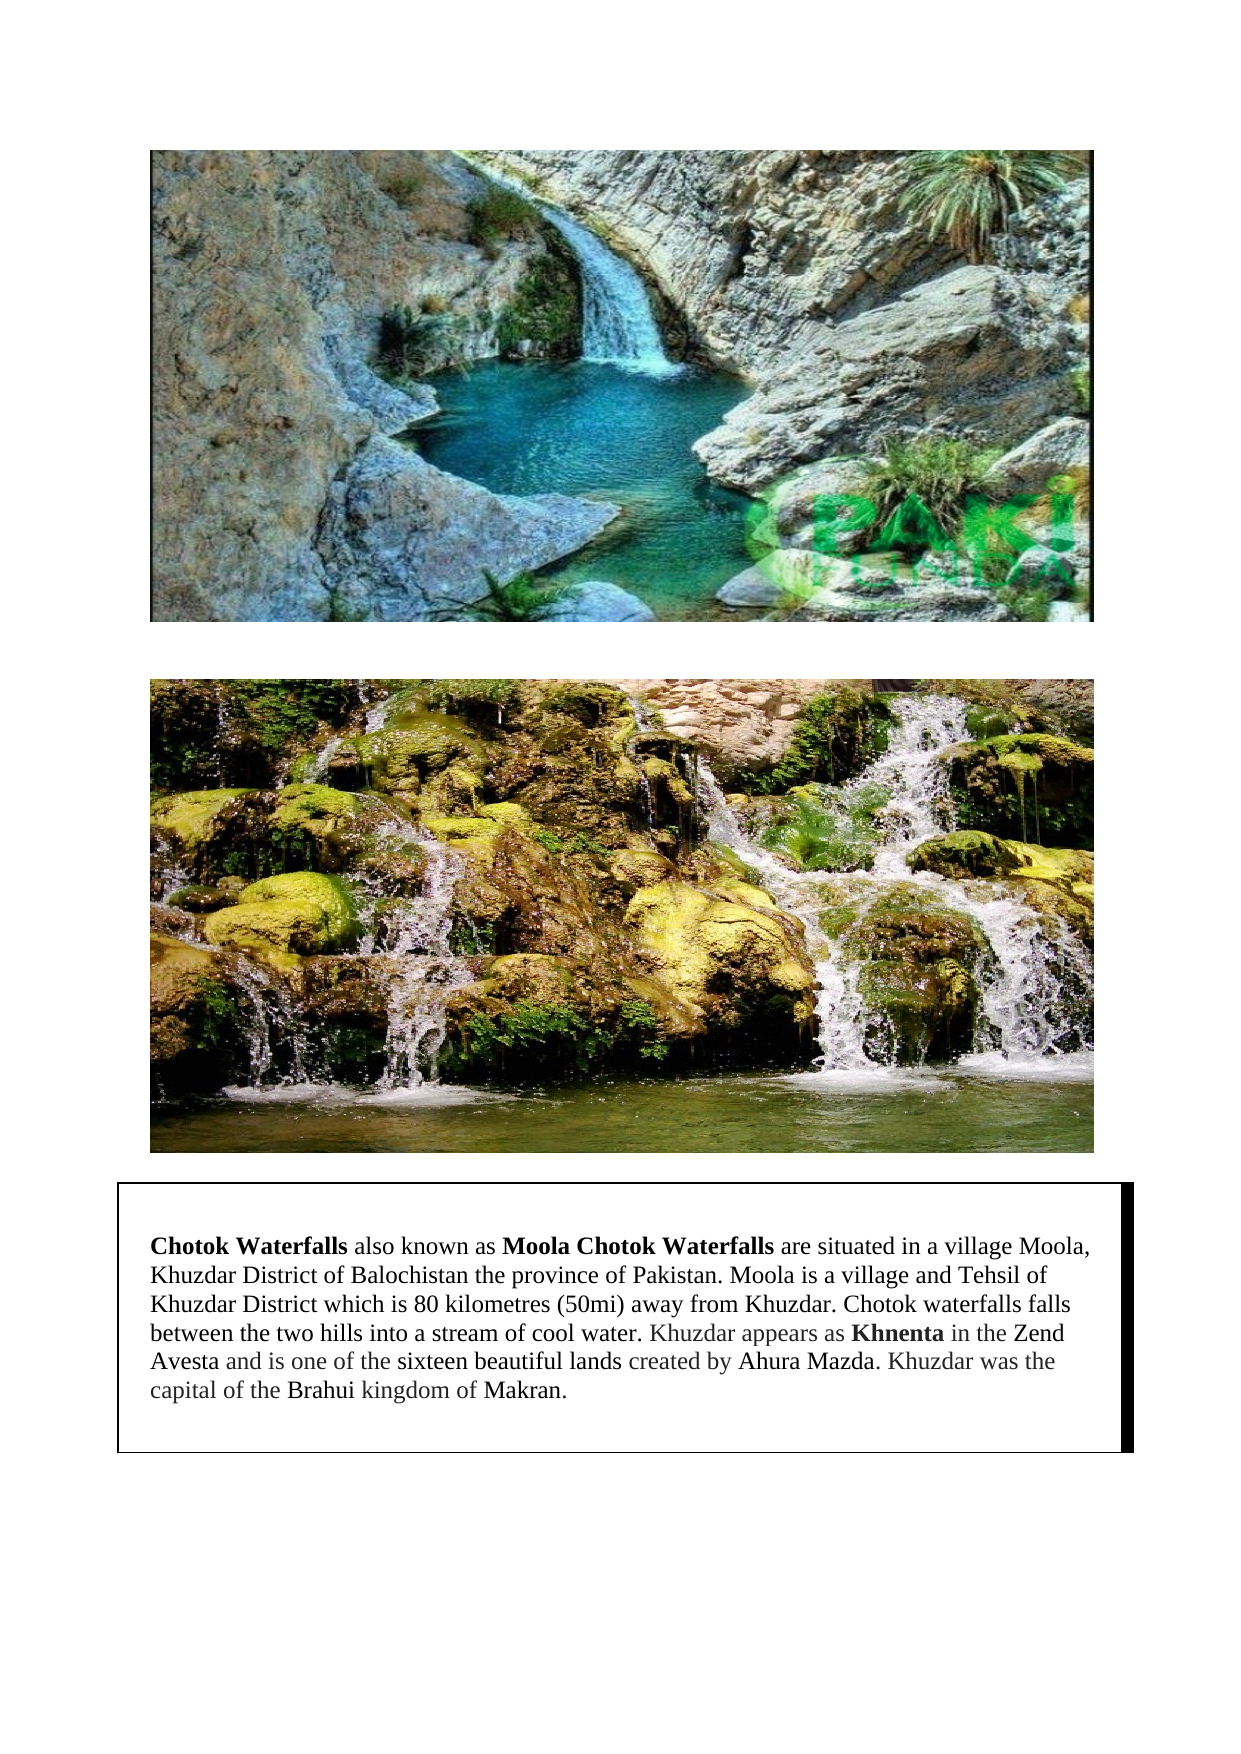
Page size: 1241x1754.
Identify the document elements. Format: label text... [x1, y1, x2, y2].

picture [150, 150, 1094, 622]
text Chotok Waterfalls also known as Moola Chotok Waterfalls are situated in a village Moola, Khuzdar District of Balochistan the province of Pakistan. Moola is a village and Tehsil of Khuzdar District which is 80 kilometres (50mi) away from Khuzdar. Chotok waterfalls falls between the two hills into a stream of cool water. Khuzdar appears as Khnenta in the Zend Avesta and is one of the sixteen beautiful lands created by Ahura Mazda. Khuzdar was the capital of the Brahui kingdom of Makran. [119, 1184, 1121, 1452]
picture [150, 679, 1094, 1153]
